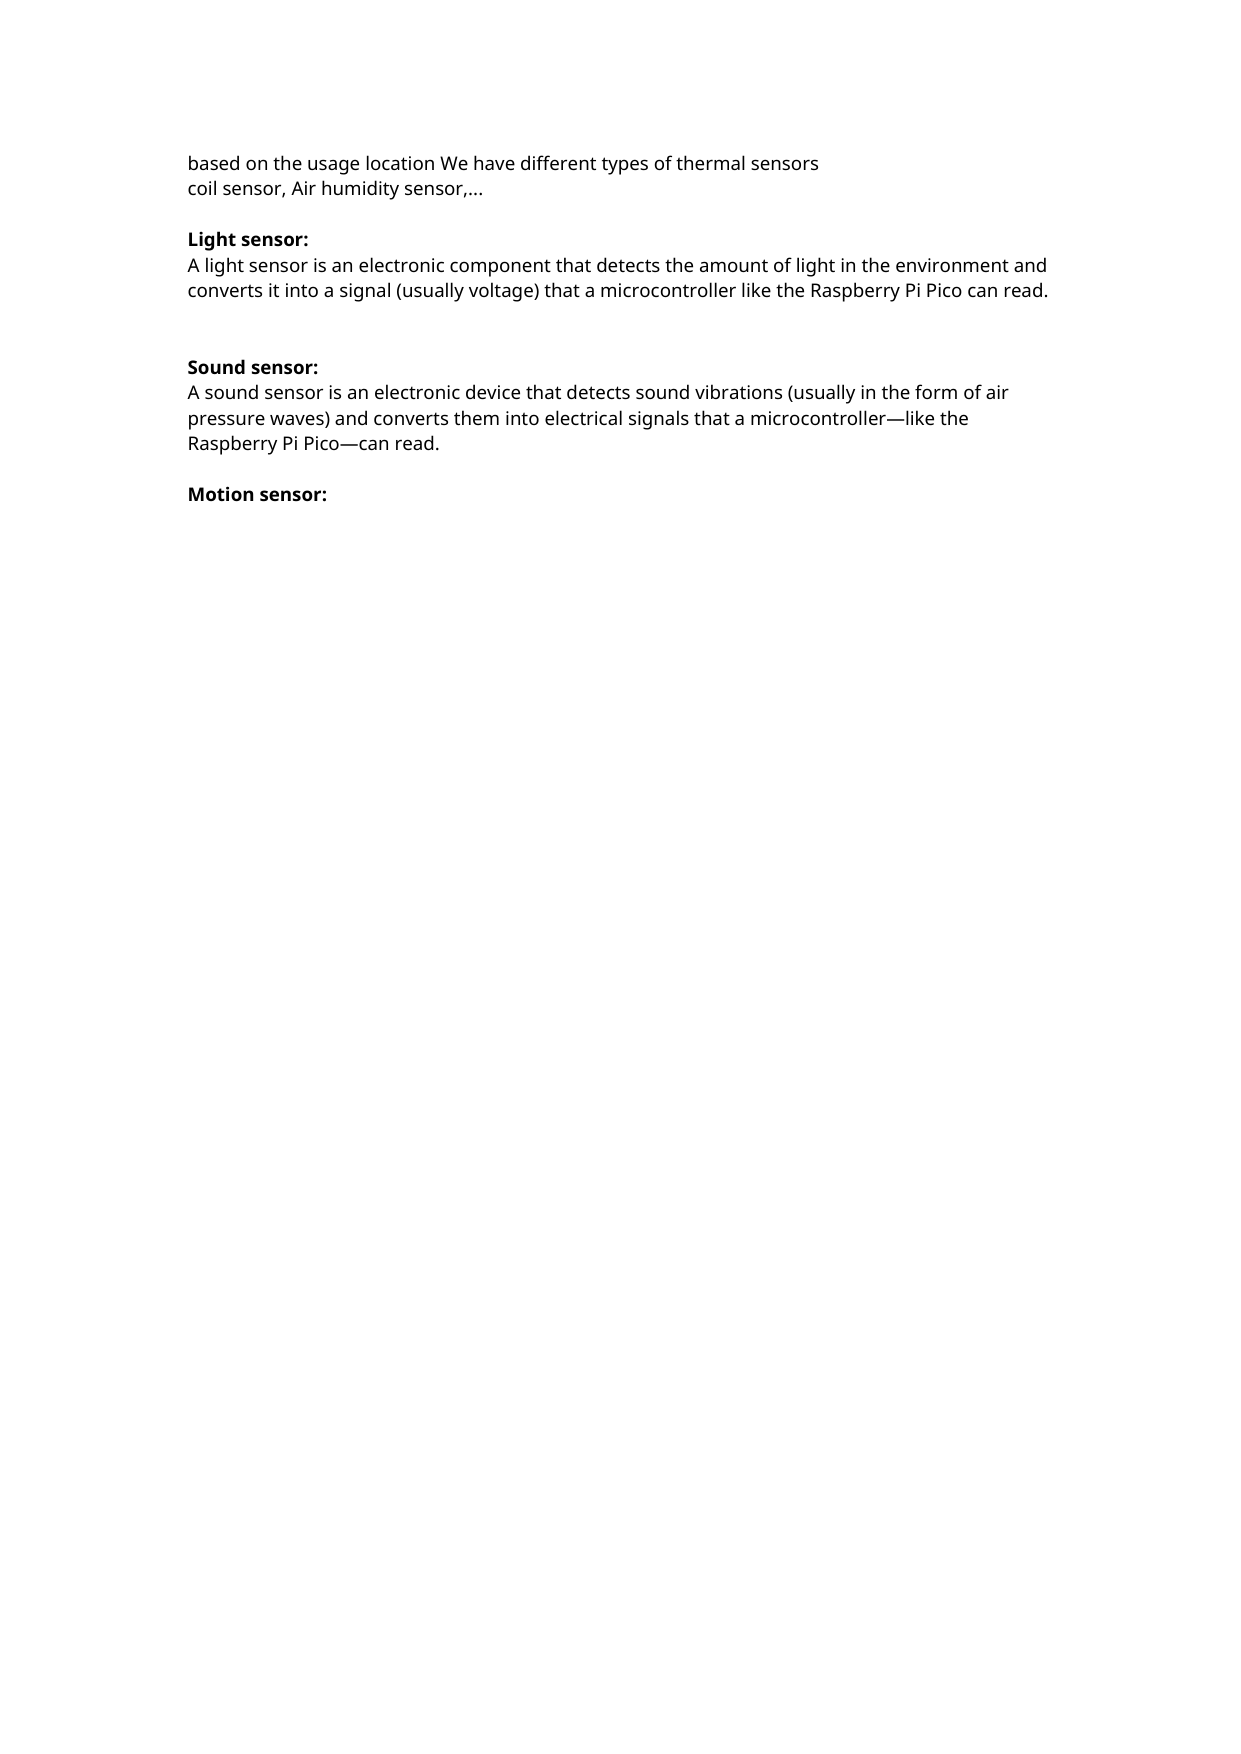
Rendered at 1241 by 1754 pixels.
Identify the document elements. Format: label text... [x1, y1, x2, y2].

text A light sensor is an electronic component that detects the amount of light in the environment and converts it into a signal (usually voltage) that a microcontroller like the Raspberry Pi Pico can read. [187, 252, 1053, 303]
text Motion sensor: [187, 482, 1053, 507]
text coil sensor, Air humidity sensor,... [187, 176, 1053, 201]
text A sound sensor is an electronic device that detects sound vibrations (usually in the form of air pressure waves) and converts them into electrical signals that a microcontroller—like the Raspberry Pi Pico—can read. [187, 380, 1053, 456]
text Light sensor: [187, 227, 1053, 252]
text based on the usage location We have different types of thermal sensors [187, 150, 1053, 176]
text Sound sensor: [187, 354, 1053, 380]
